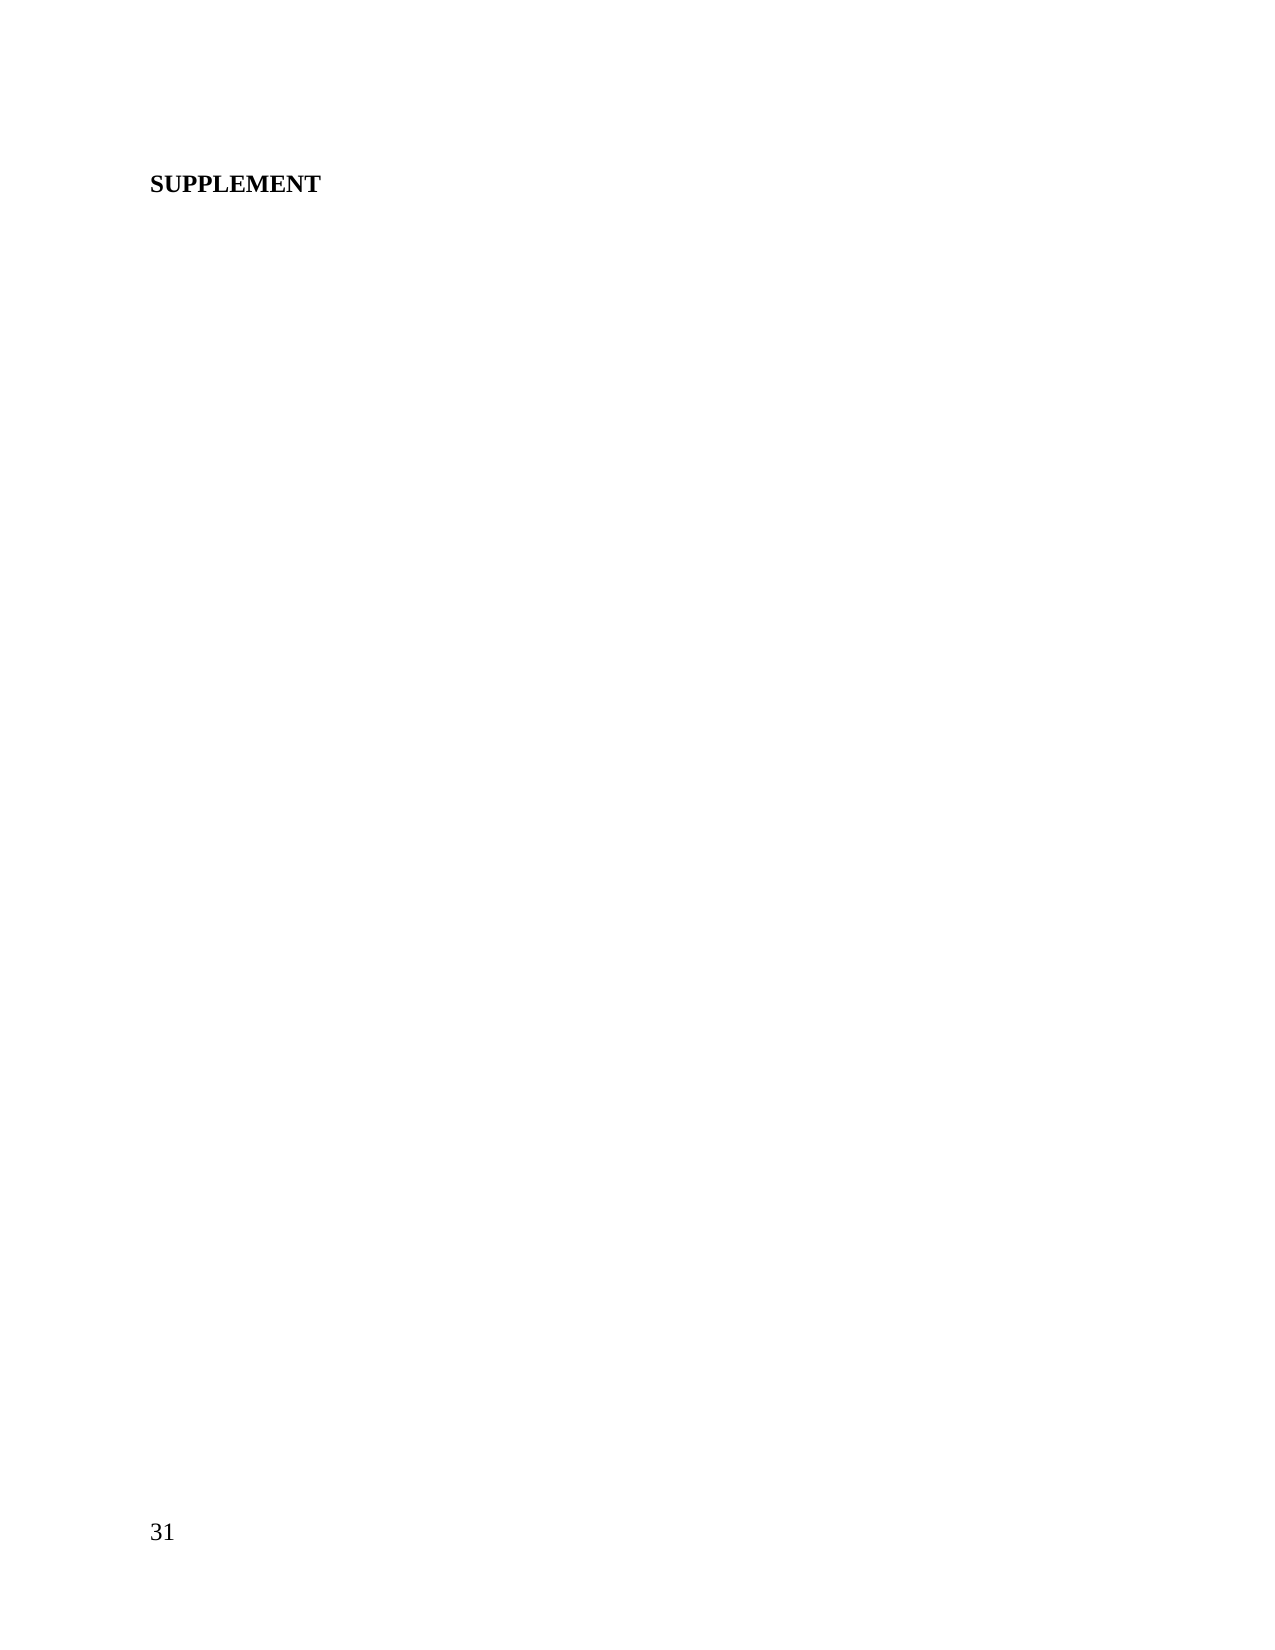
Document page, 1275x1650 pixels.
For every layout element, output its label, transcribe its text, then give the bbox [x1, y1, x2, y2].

text SUPPLEMENT [150, 169, 1125, 197]
